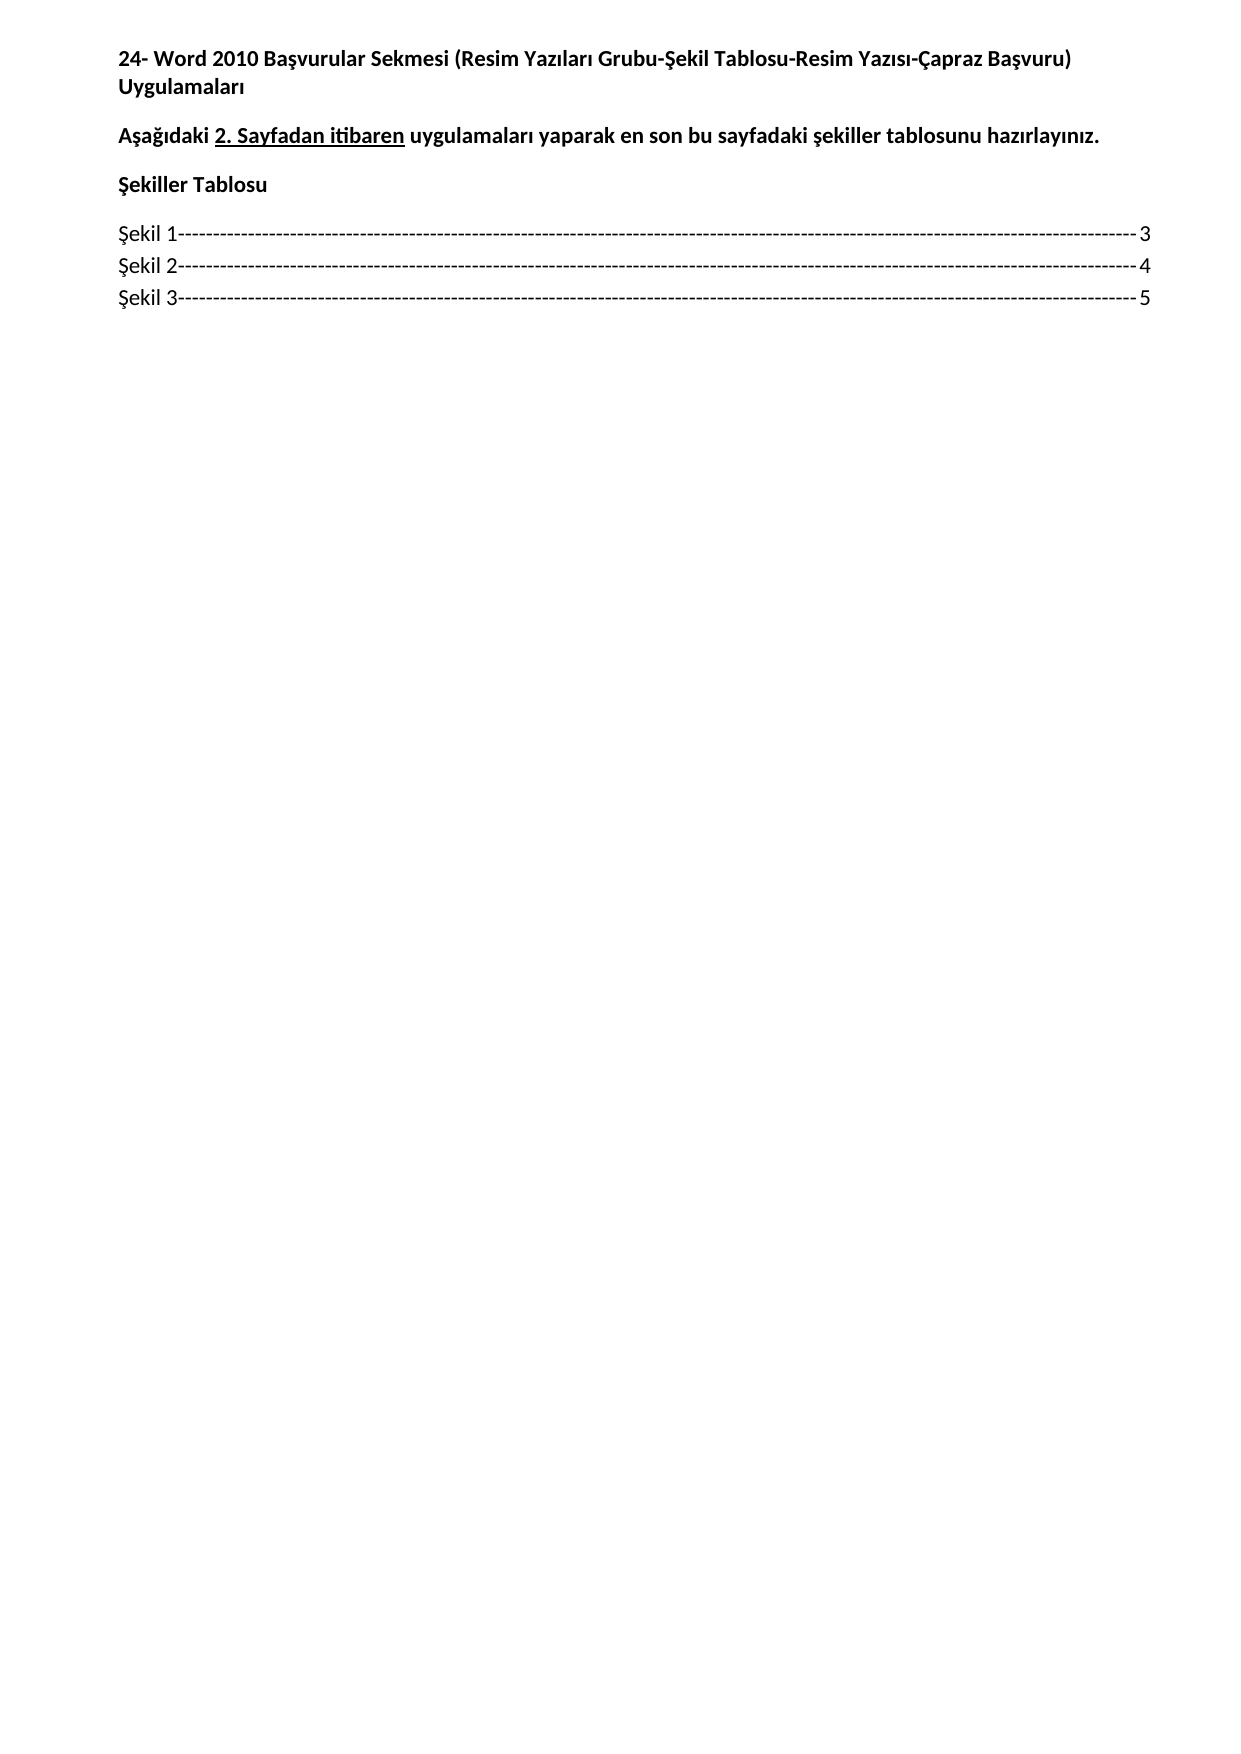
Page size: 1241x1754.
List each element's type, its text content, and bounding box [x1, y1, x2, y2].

text 24- Word 2010 Başvurular Sekmesi (Resim Yazıları Grubu-Şekil Tablosu-Resim Yazısı-Çapraz Başvuru) Uygulamaları [118, 44, 1152, 100]
text Şekil 1 3 [118, 219, 1152, 247]
text Şekiller Tablosu [118, 170, 1152, 198]
text Şekil 2 4 [118, 251, 1152, 279]
text Şekil 3 5 [118, 283, 1152, 311]
text Aşağıdaki 2. Sayfadan itibaren uygulamaları yaparak en son bu sayfadaki şekiller tablosunu hazırlayınız. [118, 121, 1152, 149]
